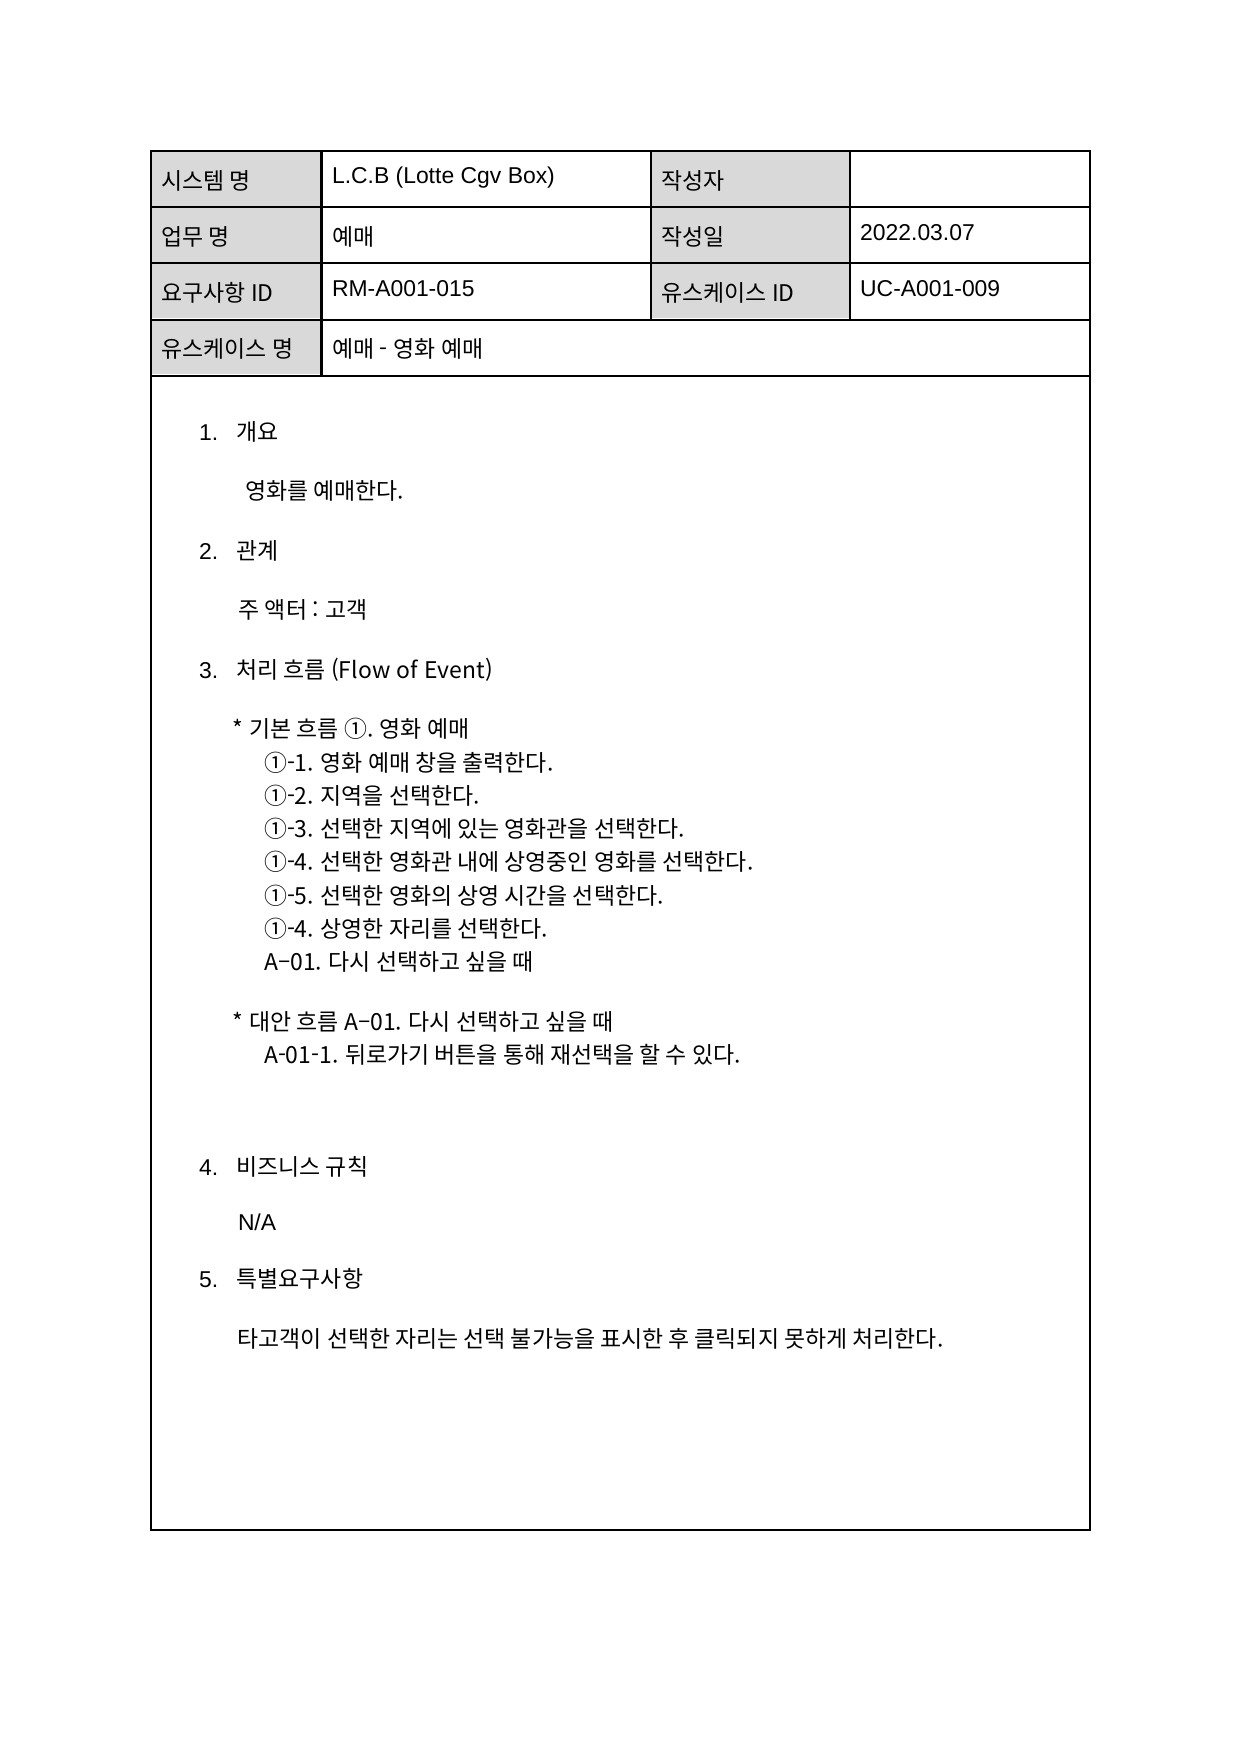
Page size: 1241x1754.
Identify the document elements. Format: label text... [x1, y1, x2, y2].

table_cell UC-A001-009 [851, 264, 1089, 318]
table_cell 유스케이스 ID [652, 264, 849, 318]
table_cell 예매 [323, 208, 650, 262]
table_cell 요구사항 ID [152, 264, 320, 318]
table_cell 업무 명 [152, 208, 320, 262]
table_cell [851, 152, 1089, 206]
table_cell 2022.03.07 [851, 208, 1089, 262]
table_cell RM-A001-015 [323, 264, 650, 318]
table_cell 유스케이스 명 [152, 321, 320, 374]
table_cell 예매 - 영화 예매 [323, 321, 1089, 374]
table_cell 개요 영화를 예매한다. 관계 주 액터 : 고객 처리 흐름 (Flow of Event) * 기본 흐름 ①. 영화 예매 ①-1. 영화 예매 창을 출력한다. ①-2. 지역을 선택한다. ①-3. 선택한 지역에 있는 영화관을 선택한다. ①-4. 선택한 영화관 내에 상영중인 영화를 선택한다. ①-5. 선택한 영화의 상영 시간을 선택한다. ①-4. 상영한 자리를 선택한다. A–01. 다시 선택하고 싶을 때 * 대안 흐름 A–01. 다시 선택하고 싶을 때 A-01-1. 뒤로가기 버튼을 통해 재선택을 할 수 있다. 비즈니스 규칙 N/A 특별요구사항 타고객이 선택한 자리는 선택 불가능을 표시한 후 클릭되지 못하게 처리한다. [152, 377, 1089, 1529]
table_cell L.C.B (Lotte Cgv Box) [323, 152, 650, 206]
table_cell 시스템 명 [152, 152, 320, 206]
table_cell 작성자 [652, 152, 849, 206]
table_cell 작성일 [652, 208, 849, 262]
